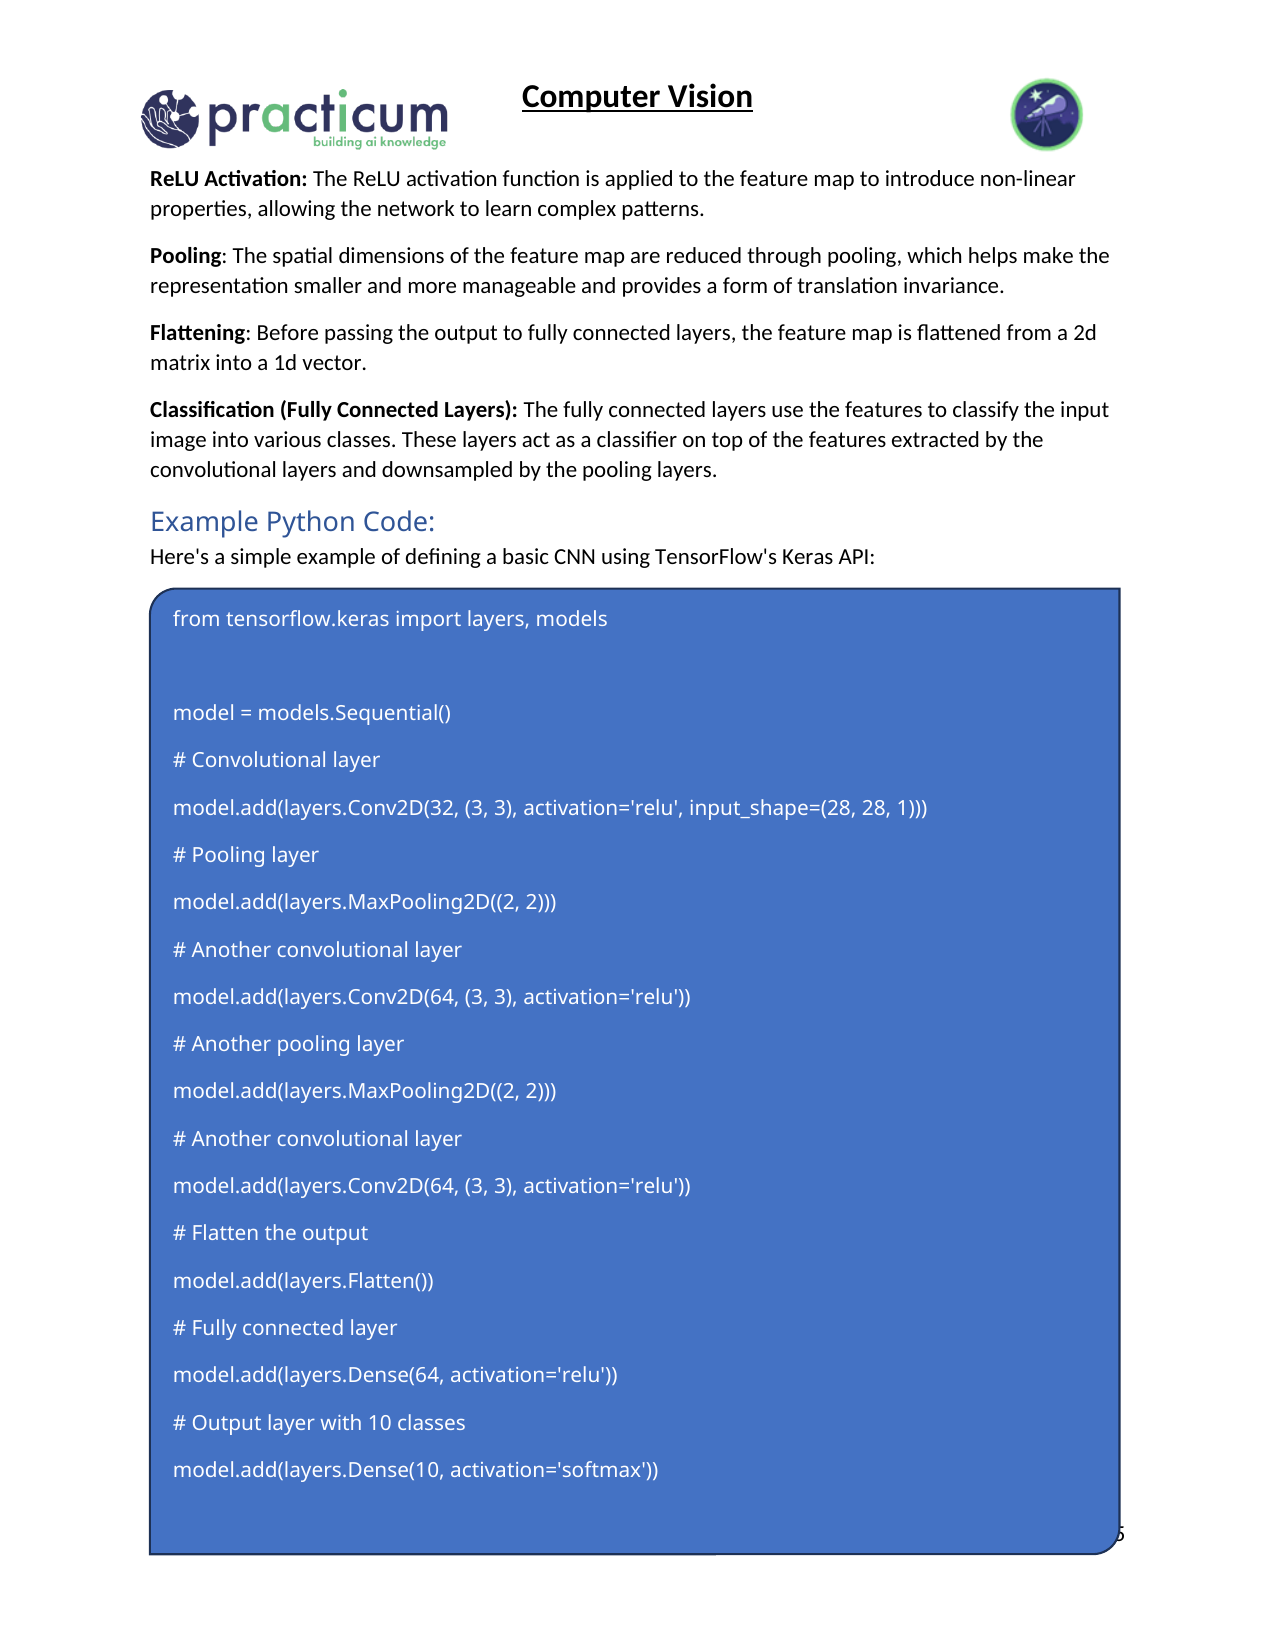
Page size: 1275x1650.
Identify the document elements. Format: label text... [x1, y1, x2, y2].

text Classification (Fully Connected Layers): The fully connected layers use the features to classify the input image into various classes. These layers act as a classifier on top of the features extracted by the convolutional layers and downsampled by the pooling layers. [150, 395, 1125, 483]
text Here's a simple example of defining a basic CNN using TensorFlow's Keras API: [150, 542, 1125, 570]
picture [139, 88, 454, 151]
text Flattening: Before passing the output to fully connected layers, the feature map is flattened from a 2d matrix into a 1d vector. [150, 318, 1125, 376]
picture [1008, 76, 1083, 152]
subtitle Example Python Code: [150, 502, 1125, 539]
text Pooling: The spatial dimensions of the feature map are reduced through pooling, which helps make the representation smaller and more manageable and provides a form of translation invariance. [150, 241, 1125, 299]
text ReLU Activation: The ReLU activation function is applied to the feature map to introduce non-linear properties, allowing the network to learn complex patterns. [150, 164, 1125, 222]
